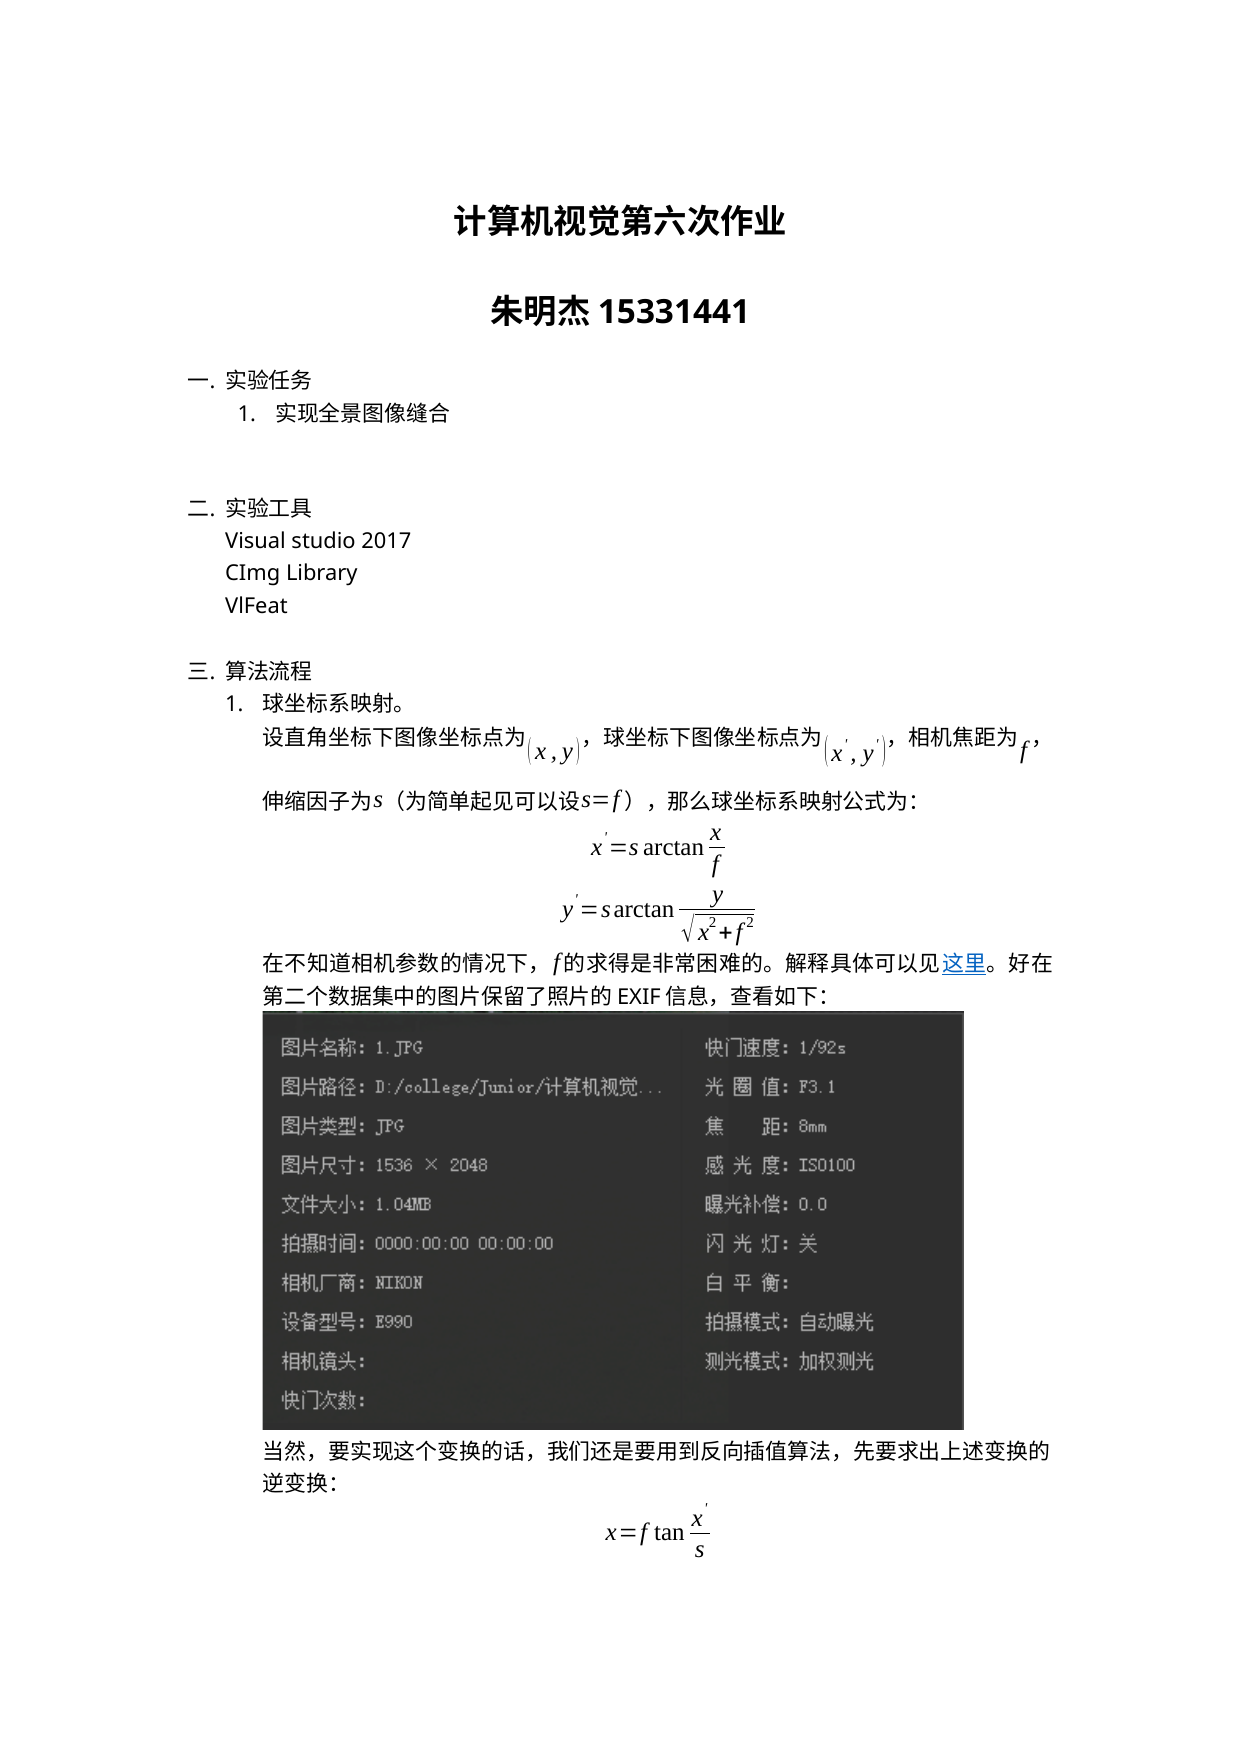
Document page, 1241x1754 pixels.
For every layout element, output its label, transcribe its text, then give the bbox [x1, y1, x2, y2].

list 算法流程 [187, 653, 1053, 686]
title 计算机视觉第六次作业 [187, 187, 1053, 252]
list 实验任务 [187, 363, 1053, 395]
picture [262, 1011, 964, 1430]
list 在不知道相机参数的情况下，的求得是非常困难的。解释具体可以见这里。好在第二个数据集中的图片保留了照片的EXIF信息，查看如下： [262, 946, 1053, 1011]
list 设直角坐标下图像坐标点为，球坐标下图像坐标点为，相机焦距为，伸缩因子为（为简单起见可以设），那么球坐标系映射公式为： [262, 718, 1053, 816]
list 球坐标系映射。 [225, 686, 1053, 718]
list VlFeat [225, 588, 1053, 621]
subtitle 朱明杰 15331441 [187, 277, 1053, 342]
list 实现全景图像缝合 [237, 395, 1053, 428]
list CImg Library [225, 556, 1053, 588]
list Visual studio 2017 [225, 523, 1053, 556]
list 实验工具 [187, 491, 1053, 523]
list 当然，要实现这个变换的话，我们还是要用到反向插值算法，先要求出上述变换的逆变换： [262, 1433, 1053, 1498]
